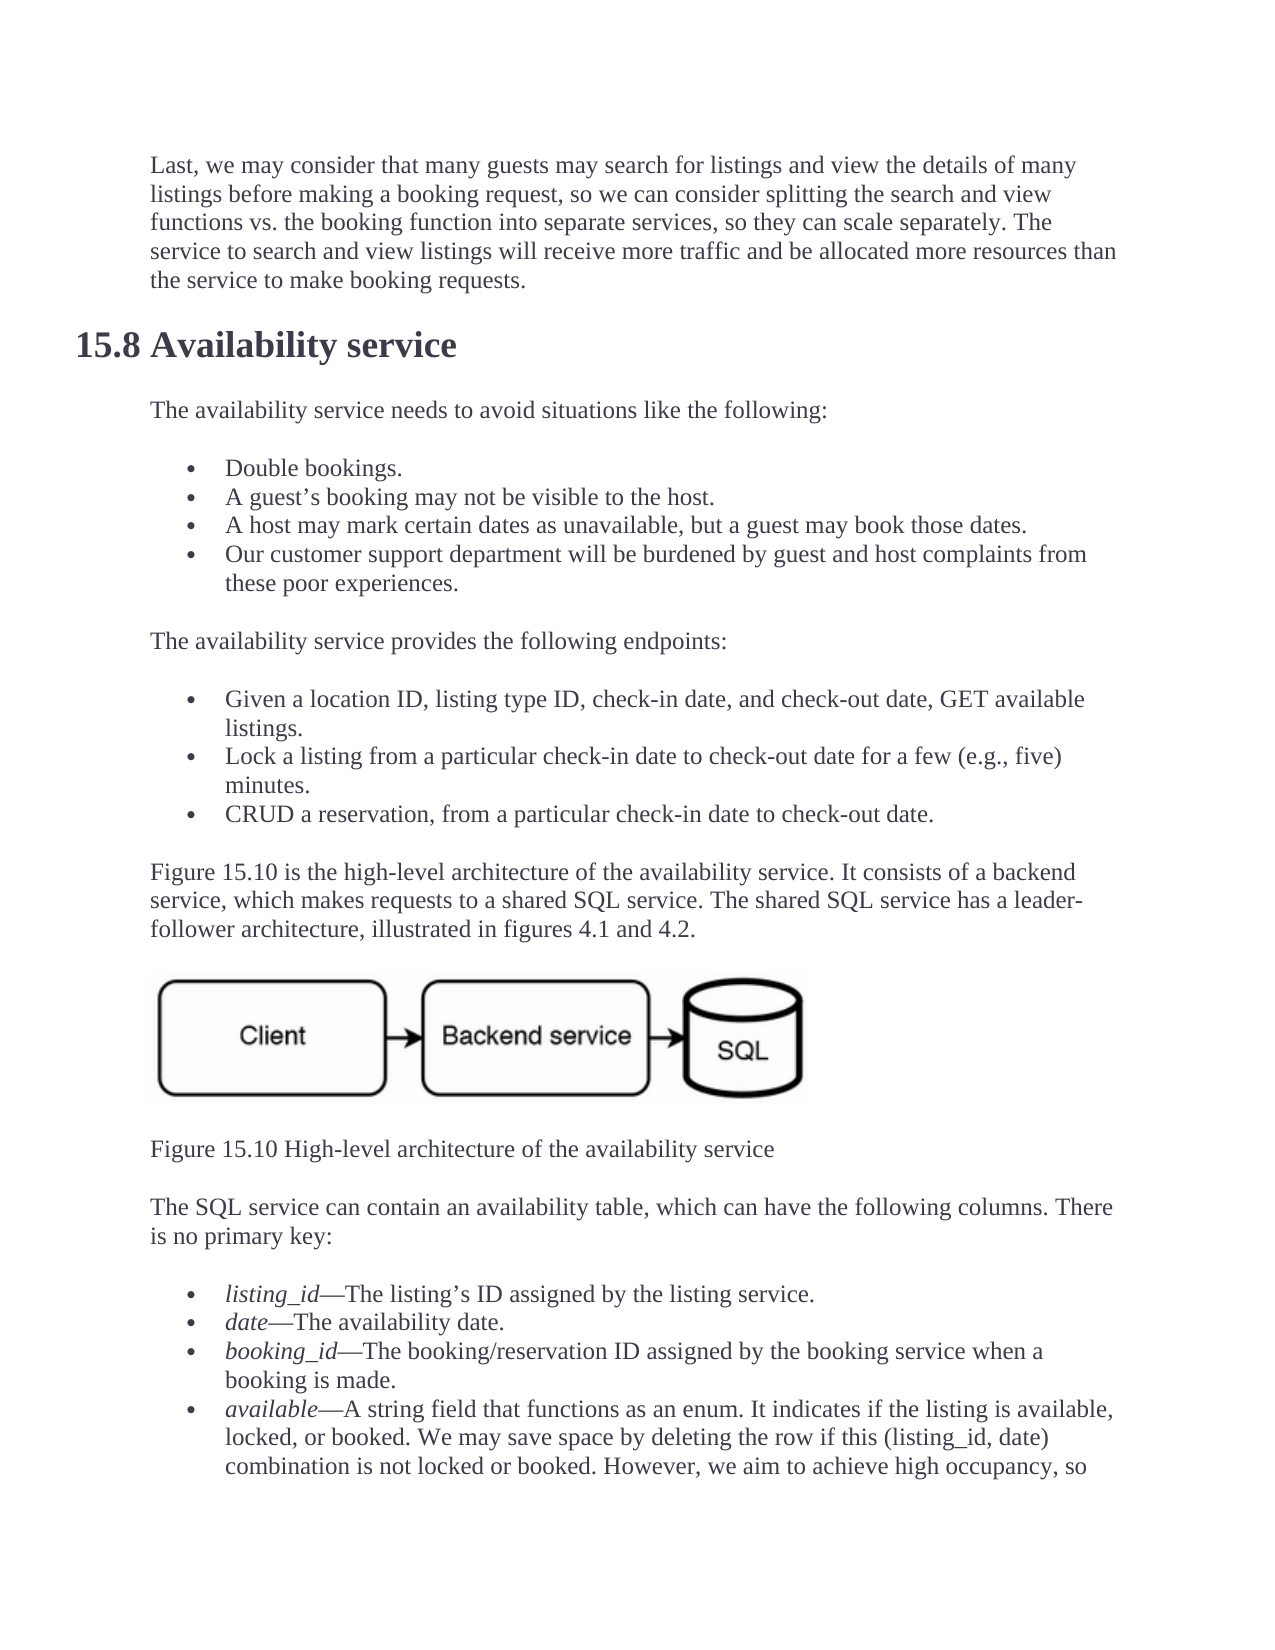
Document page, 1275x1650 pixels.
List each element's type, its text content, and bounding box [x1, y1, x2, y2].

text The availability service provides the following endpoints: [150, 626, 1125, 655]
list A guest’s booking may not be visible to the host. [187, 482, 1125, 511]
text The availability service needs to avoid situations like the following: [150, 395, 1125, 424]
text Last, we may consider that many guests may search for listings and view the details of many listings before making a booking request, so we can consider splitting the search and view functions vs. the booking function into separate services, so they can scale separately. The service to search and view listings will receive more traffic and be allocated more resources than the service to make booking requests. [150, 150, 1125, 294]
text 15.8 Availability service [75, 323, 1125, 366]
text Figure 15.10 is the high-level architecture of the availability service. It consists of a backend service, which makes requests to a shared SQL service. The shared SQL service has a leader-follower architecture, illustrated in figures 4.1 and 4.2. [150, 857, 1125, 943]
list listing_id—The listing’s ID assigned by the listing service. [187, 1279, 1125, 1307]
list CRUD a reservation, from a particular check-in date to check-out date. [187, 799, 1125, 828]
list Given a location ID, listing type ID, check-in date, and check-out date, GET available listings. [187, 684, 1125, 741]
list booking_id—The booking/reservation ID assigned by the booking service when a booking is made. [187, 1336, 1125, 1394]
text The SQL service can contain an availability table, which can have the following columns. There is no primary key: [150, 1192, 1125, 1249]
list Our customer support department will be burdened by guest and host complaints from these poor experiences. [187, 539, 1125, 597]
list Double bookings. [187, 453, 1125, 482]
list A host may mark certain dates as unavailable, but a guest may book those dates. [187, 511, 1125, 539]
list Lock a listing from a particular check-in date to check-out date for a few (e.g., five) minutes. [187, 741, 1125, 799]
list date—The availability date. [187, 1307, 1125, 1336]
text Figure 15.10 High-level architecture of the availability service [150, 1134, 1125, 1163]
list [187, 1394, 1125, 1480]
picture [150, 972, 809, 1105]
